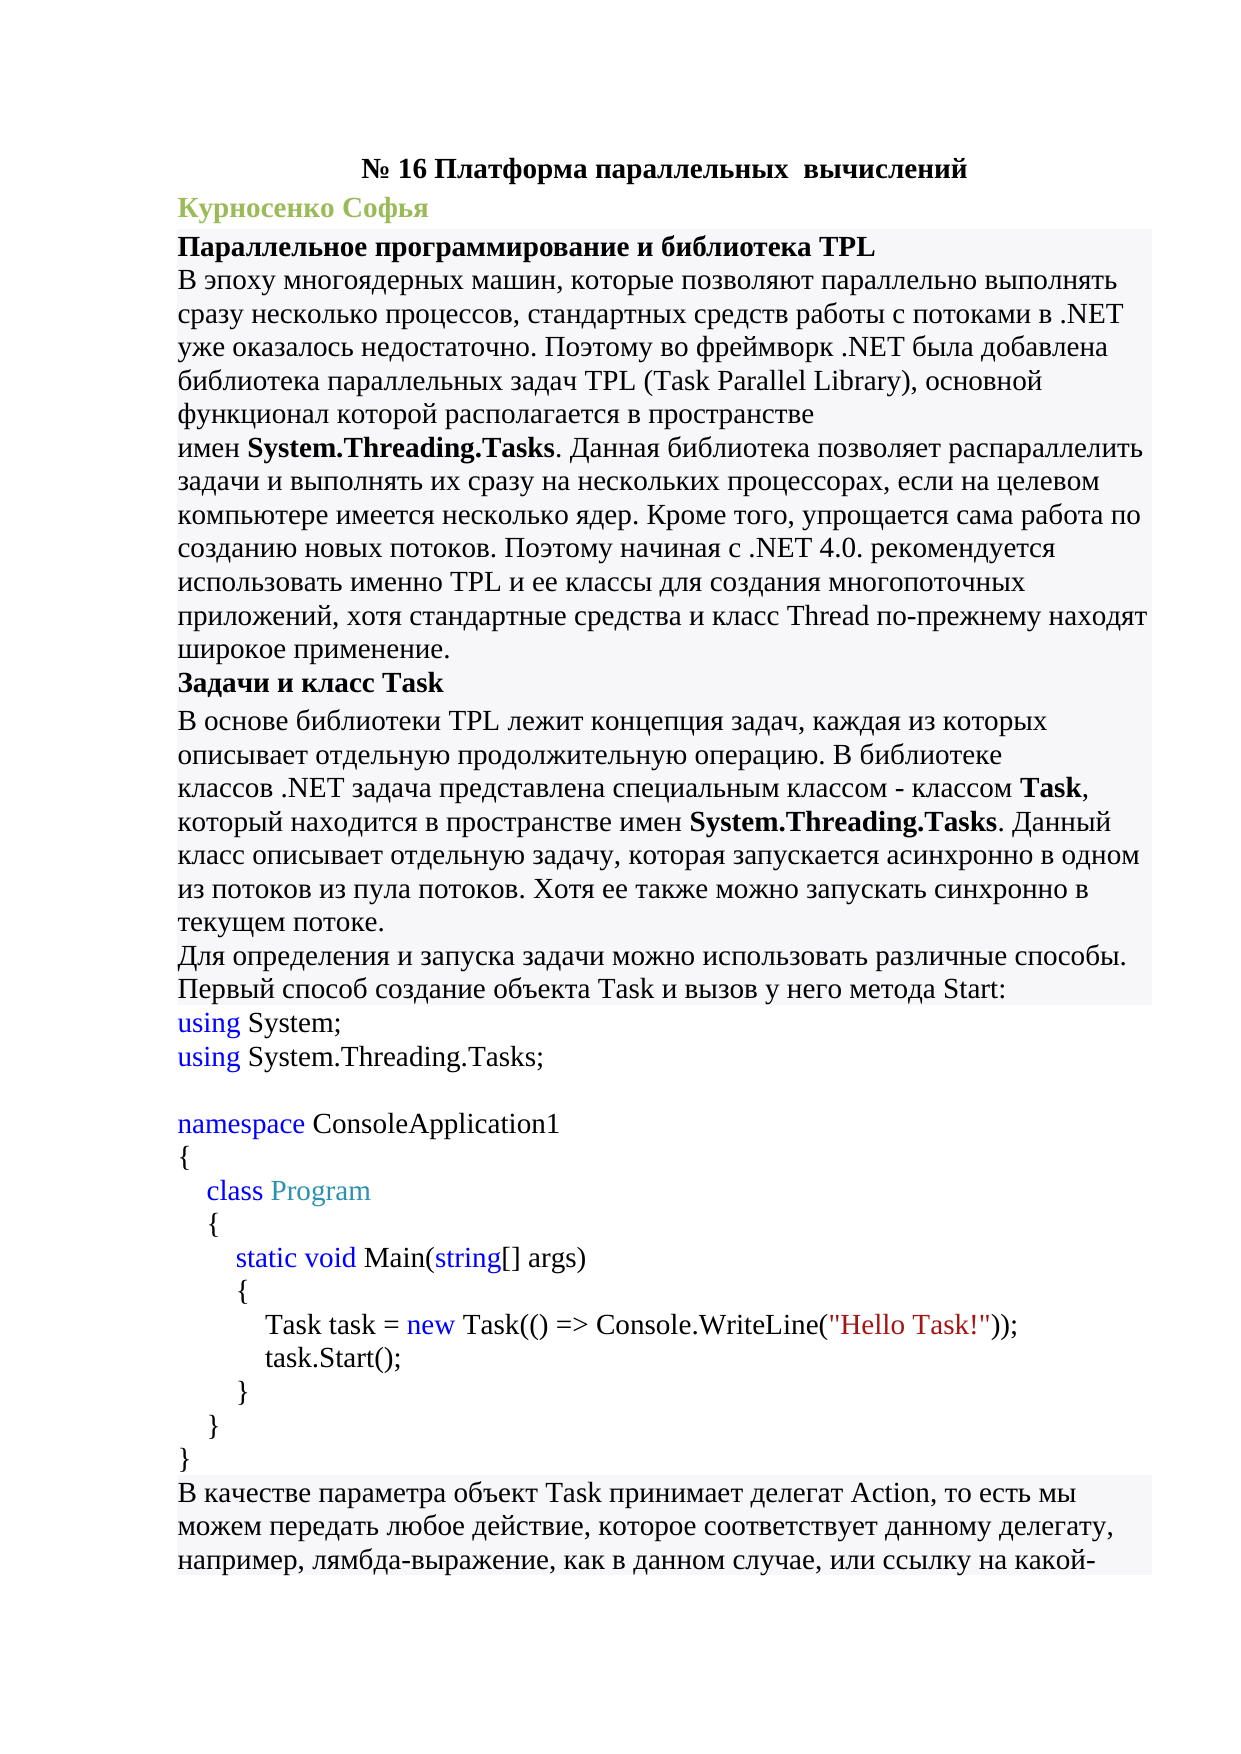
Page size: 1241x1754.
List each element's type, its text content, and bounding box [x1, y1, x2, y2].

text { [177, 1273, 1152, 1307]
text Параллельное программирование и библиотека TPL [177, 229, 1152, 262]
text № 16 Платформа параллельных вычислений [177, 152, 1152, 185]
text { [177, 1206, 1152, 1240]
text В основе библиотеки TPL лежит концепция задач, каждая из которых описывает отдельную продолжительную операцию. В библиотеке классов .NET задача представлена специальным классом - классом Task, который находится в пространстве имен System.Threading.Tasks. Данный класс описывает отдельную задачу, которая запускается асинхронно в одном из потоков из пула потоков. Хотя ее также можно запускать синхронно в текущем потоке. [177, 703, 1152, 938]
subtitle Задачи и класс Task [177, 665, 1152, 698]
text using System; [177, 1005, 1152, 1039]
text } [177, 1374, 1152, 1408]
text Task task = new Task(() => Console.WriteLine("Hello Task!")); [177, 1307, 1152, 1341]
text { [177, 1139, 1152, 1173]
text В эпоху многоядерных машин, которые позволяют параллельно выполнять сразу несколько процессов, стандартных средств работы с потоками в .NET уже оказалось недостаточно. Поэтому во фреймворк .NET была добавлена библиотека параллельных задач TPL (Task Parallel Library), основной функционал которой располагается в пространстве имен System.Threading.Tasks. Данная библиотека позволяет распараллелить задачи и выполнять их сразу на нескольких процессорах, если на целевом компьютере имеется несколько ядер. Кроме того, упрощается сама работа по созданию новых потоков. Поэтому начиная с .NET 4.0. рекомендуется использовать именно TPL и ее классы для создания многопоточных приложений, хотя стандартные средства и класс Thread по-прежнему находят широкое применение. [177, 262, 1152, 665]
text class Program [177, 1173, 1152, 1206]
text } [177, 1441, 1152, 1475]
text Курносенко Софья [177, 190, 1152, 224]
text task.Start(); [177, 1341, 1152, 1374]
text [177, 1475, 1152, 1575]
text namespace ConsoleApplication1 [177, 1106, 1152, 1139]
text using System.Threading.Tasks; [177, 1039, 1152, 1072]
text static void Main(string[] args) [177, 1240, 1152, 1273]
text } [177, 1408, 1152, 1441]
text Для определения и запуска задачи можно использовать различные способы. Первый способ создание объекта Task и вызов у него метода Start: [177, 938, 1152, 1005]
